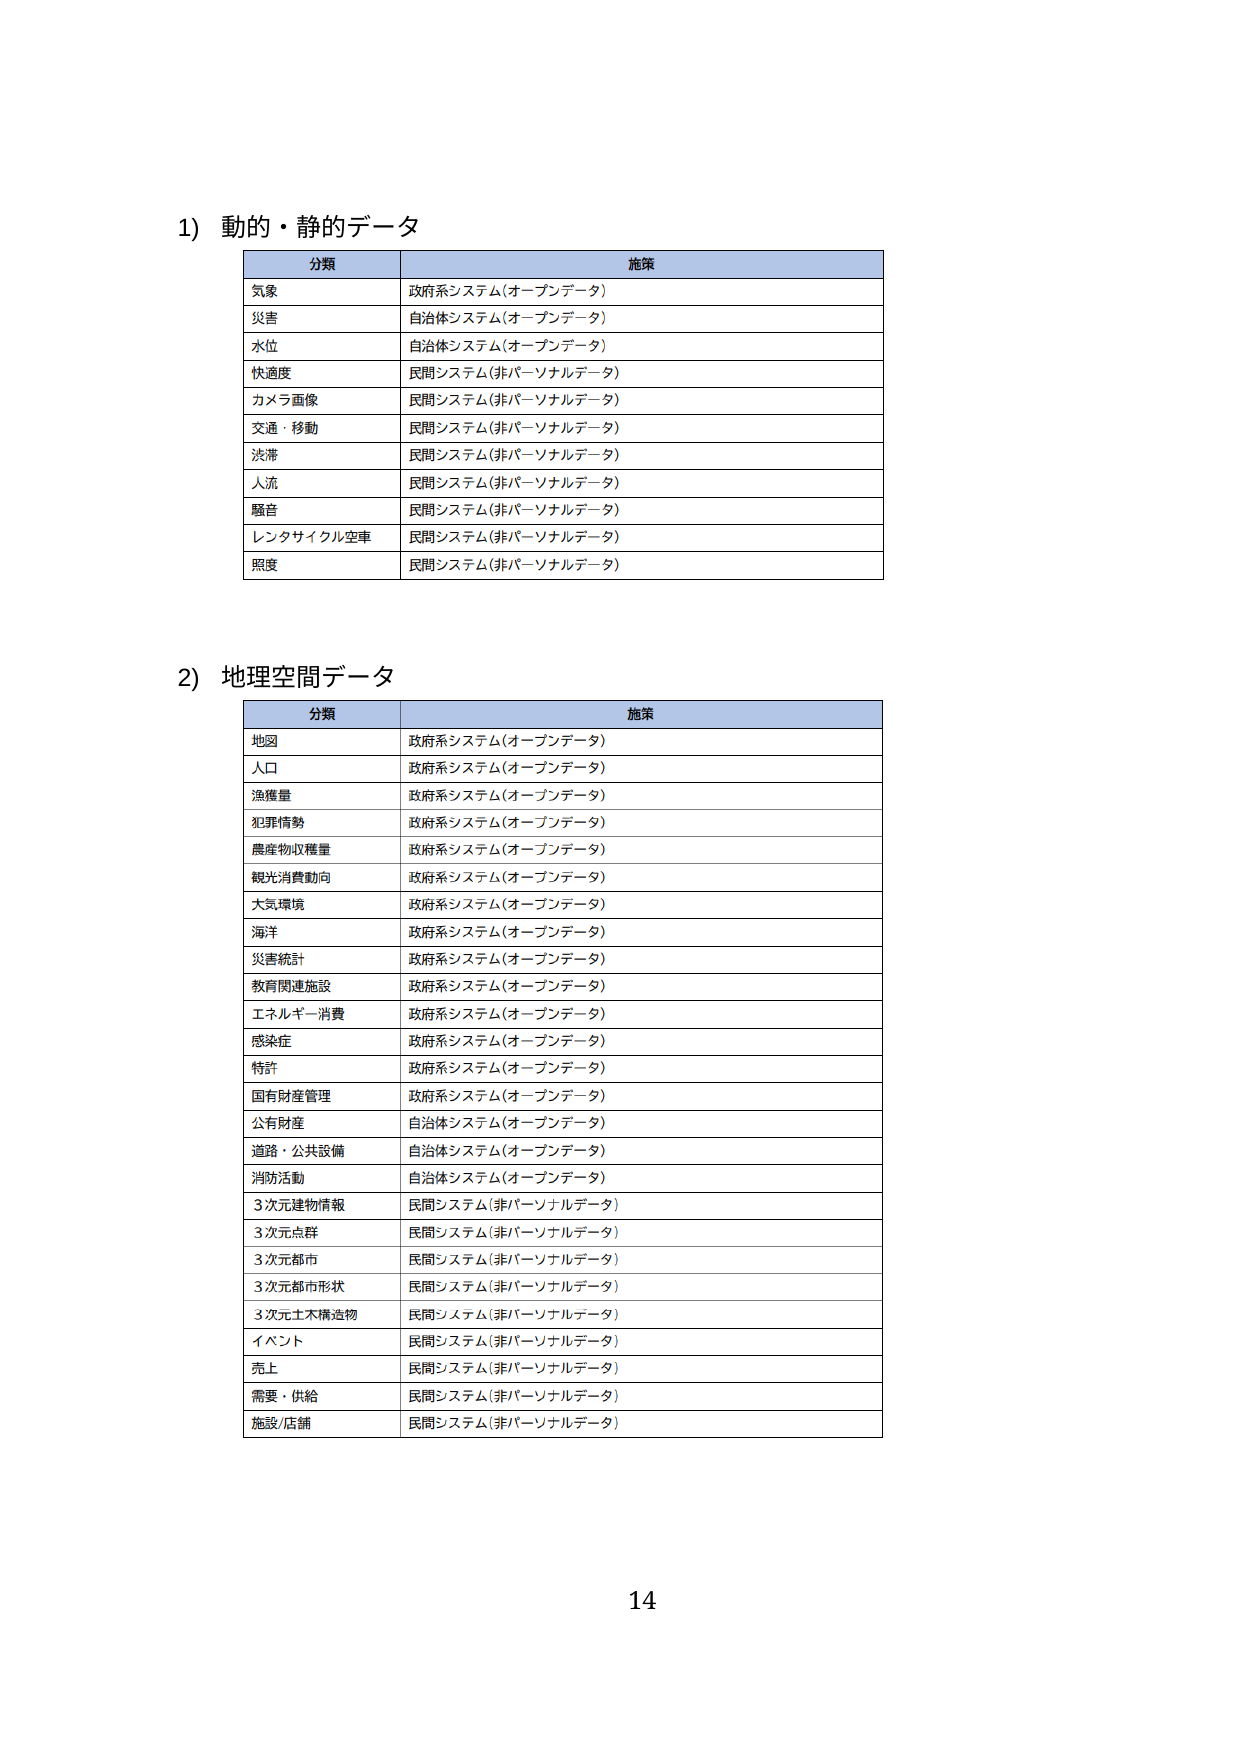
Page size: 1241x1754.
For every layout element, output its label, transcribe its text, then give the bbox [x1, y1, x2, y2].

picture [239, 244, 887, 583]
subtitle 動的・静的データ [177, 207, 1063, 244]
picture [239, 694, 886, 1443]
subtitle 地理空間データ [177, 657, 1063, 694]
